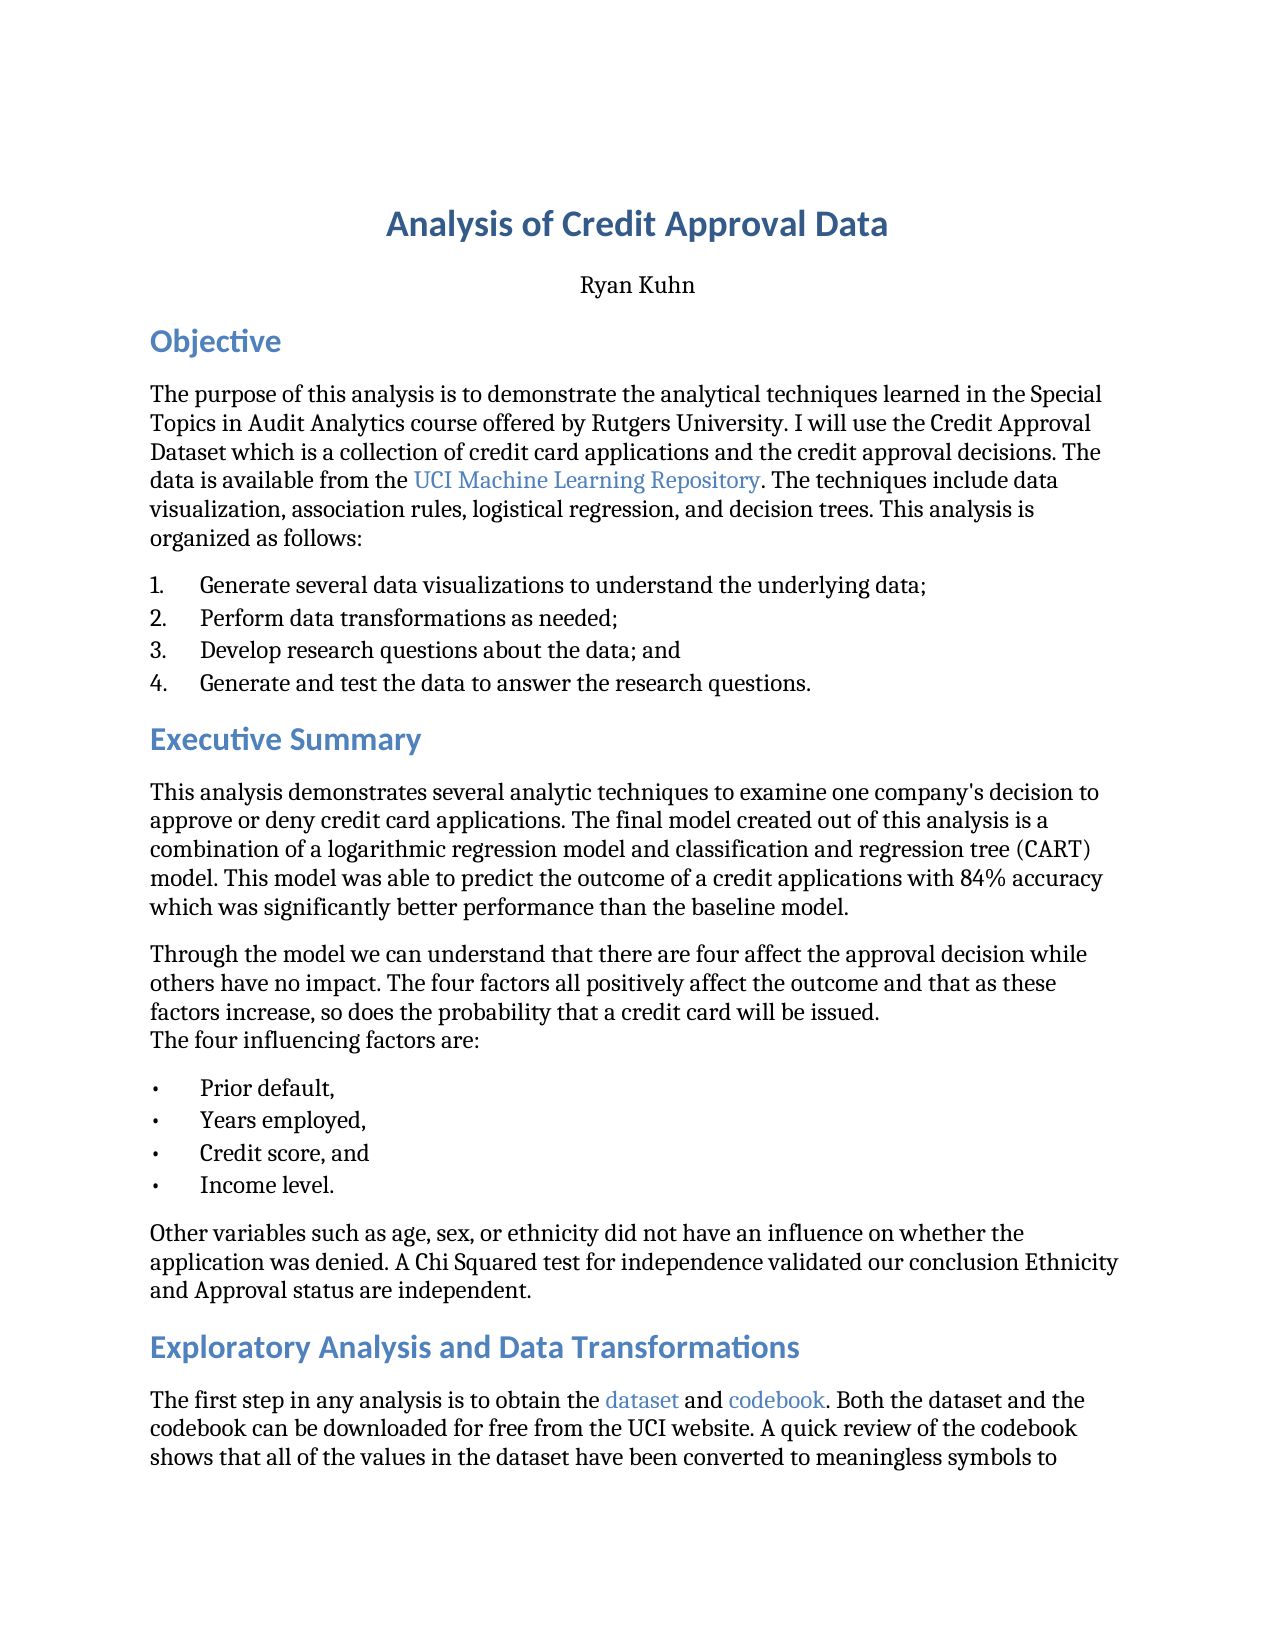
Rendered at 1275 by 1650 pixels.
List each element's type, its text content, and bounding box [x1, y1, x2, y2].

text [150, 1386, 1125, 1472]
title Analysis of Credit Approval Data [150, 200, 1125, 246]
text Ryan Kuhn [150, 271, 1125, 299]
list Years employed, [150, 1106, 1125, 1135]
text Other variables such as age, sex, or ethnicity did not have an influence on whether the application was denied. A Chi Squared test for independence validated our conclusion Ethnicity and Approval status are independent. [150, 1219, 1125, 1305]
text Through the model we can understand that there are four affect the approval decision while others have no impact. The four factors all positively affect the outcome and that as these factors increase, so does the probability that a credit card will be issued. The four influencing factors are: [150, 940, 1125, 1055]
text This analysis demonstrates several analytic techniques to examine one company's decision to approve or deny credit card applications. The final model created out of this analysis is a combination of a logarithmic regression model and classification and regression tree (CART) model. This model was able to predict the outcome of a credit applications with 84% accuracy which was significantly better performance than the baseline model. [150, 778, 1125, 921]
subtitle Objective [150, 320, 1125, 361]
subtitle Exploratory Analysis and Data Transformations [150, 1326, 1125, 1367]
text The purpose of this analysis is to demonstrate the analytical techniques learned in the Special Topics in Audit Analytics course offered by Rutgers University. I will use the Credit Approval Dataset which is a collection of credit card applications and the credit approval decisions. The data is available from the UCI Machine Learning Repository. The techniques include data visualization, association rules, logistical regression, and decision trees. This analysis is organized as follows: [150, 380, 1125, 552]
list Generate and test the data to answer the research questions. [150, 669, 1125, 697]
list Credit score, and [150, 1139, 1125, 1168]
list Generate several data visualizations to understand the underlying data; [150, 571, 1125, 600]
subtitle Executive Summary [150, 718, 1125, 759]
list Prior default, [150, 1074, 1125, 1103]
list Income level. [150, 1171, 1125, 1200]
list Perform data transformations as needed; [150, 604, 1125, 632]
list Develop research questions about the data; and [150, 636, 1125, 665]
